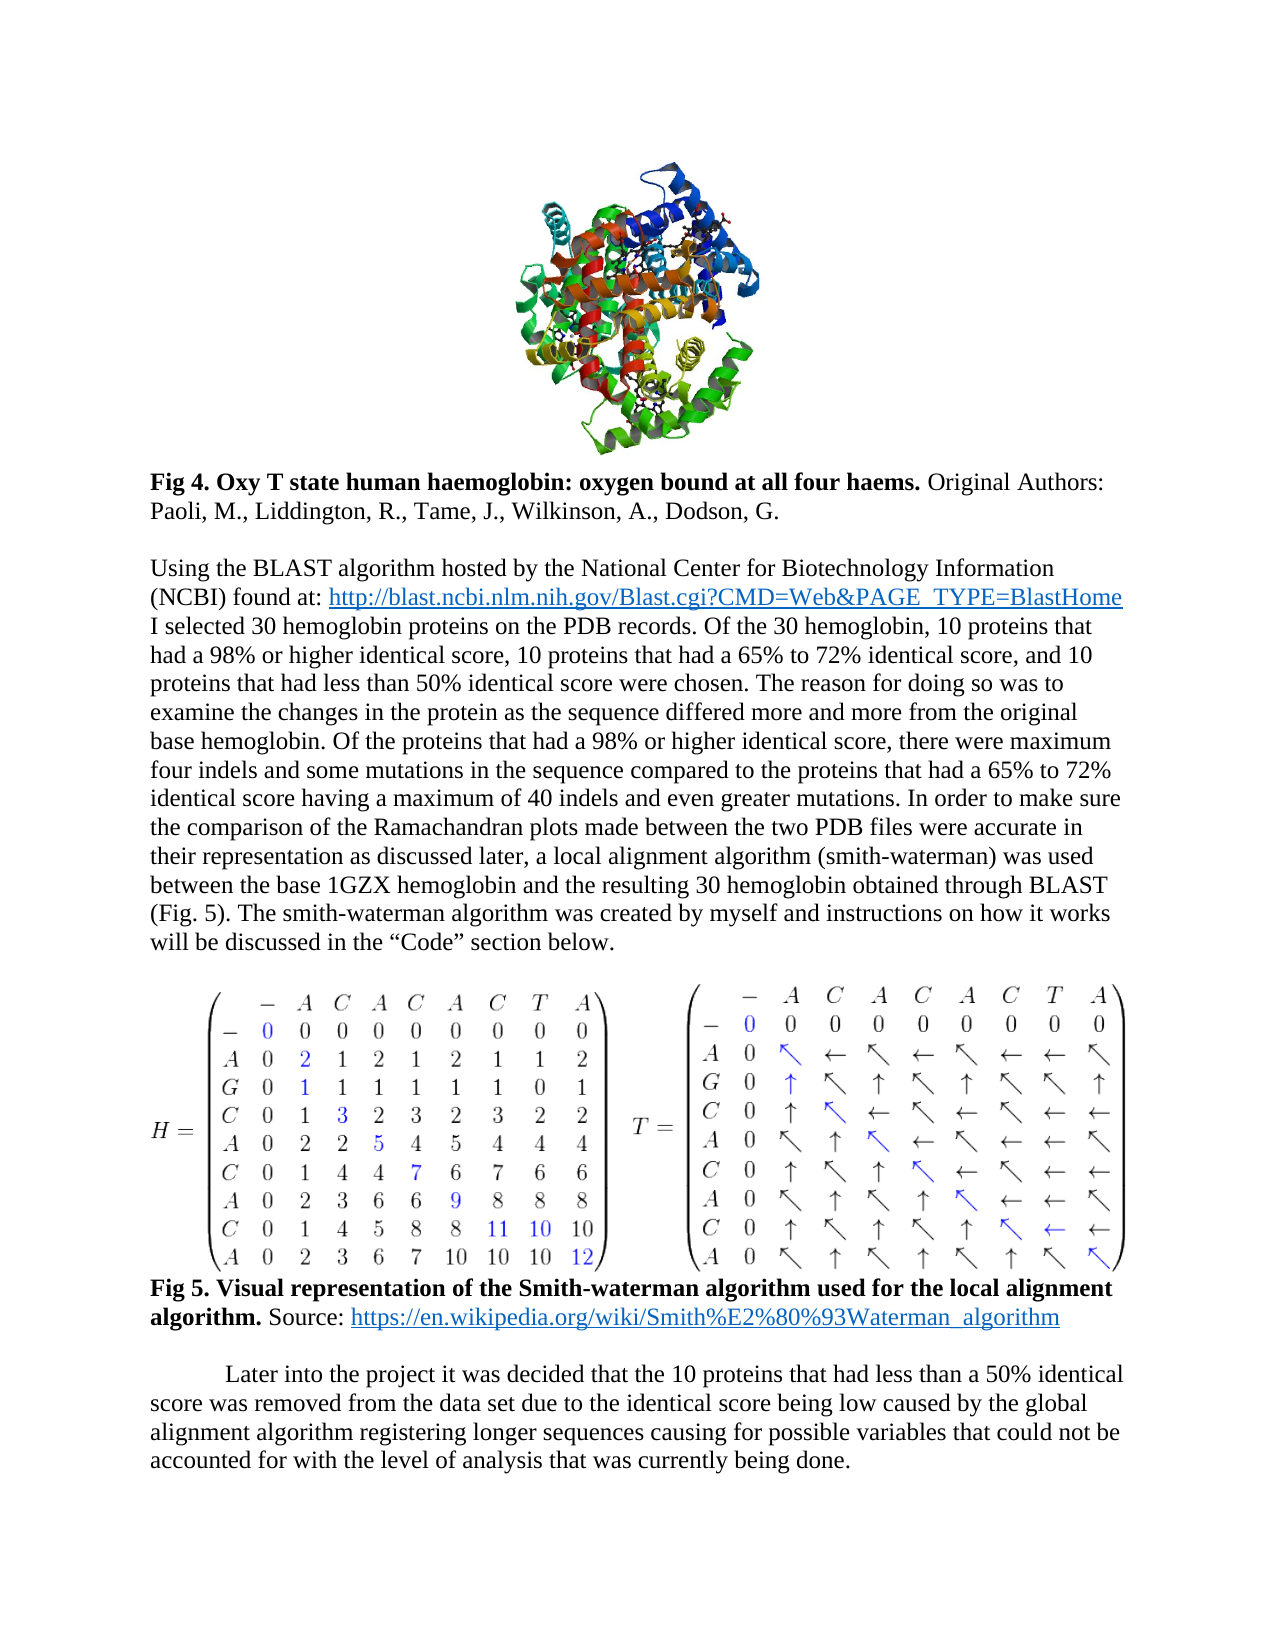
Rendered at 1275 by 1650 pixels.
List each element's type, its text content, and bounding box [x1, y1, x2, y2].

picture [478, 150, 797, 468]
text Using the BLAST algorithm hosted by the National Center for Biotechnology Information (NCBI) found at: http://blast.ncbi.nlm.nih.gov/Blast.cgi?CMD=Web&PAGE_TYPE=BlastHome I selected 30 hemoglobin proteins on the PDB records. Of the 30 hemoglobin, 10 proteins that had a 98% or higher identical score, 10 proteins that had a 65% to 72% identical score, and 10 proteins that had less than 50% identical score were chosen. The reason for doing so was to examine the changes in the protein as the sequence differed more and more from the original base hemoglobin. Of the proteins that had a 98% or higher identical score, there were maximum four indels and some mutations in the sequence compared to the proteins that had a 65% to 72% identical score having a maximum of 40 indels and even greater mutations. In order to make sure the comparison of the Ramachandran plots made between the two PDB files were accurate in their representation as discussed later, a local alignment algorithm (smith-waterman) was used between the base 1GZX hemoglobin and the resulting 30 hemoglobin obtained through BLAST (Fig. 5). The smith-waterman algorithm was created by myself and instructions on how it works will be discussed in the “Code” section below. [150, 553, 1125, 956]
text Fig 4. Oxy T state human haemoglobin: oxygen bound at all four haems. Original Authors: Paoli, M., Liddington, R., Tame, J., Wilkinson, A., Dodson, G. [150, 467, 1125, 525]
picture [632, 984, 1125, 1273]
text Later into the project it was decided that the 10 proteins that had less than a 50% identical score was removed from the data set due to the identical score being low caused by the global alignment algorithm registering longer sequences causing for possible variables that could not be accounted for with the level of analysis that was currently being done. [150, 1359, 1125, 1474]
picture [150, 992, 608, 1273]
text Fig 5. Visual representation of the Smith-waterman algorithm used for the local alignment algorithm. Source: https://en.wikipedia.org/wiki/Smith%E2%80%93Waterman_algorithm [150, 1273, 1125, 1330]
